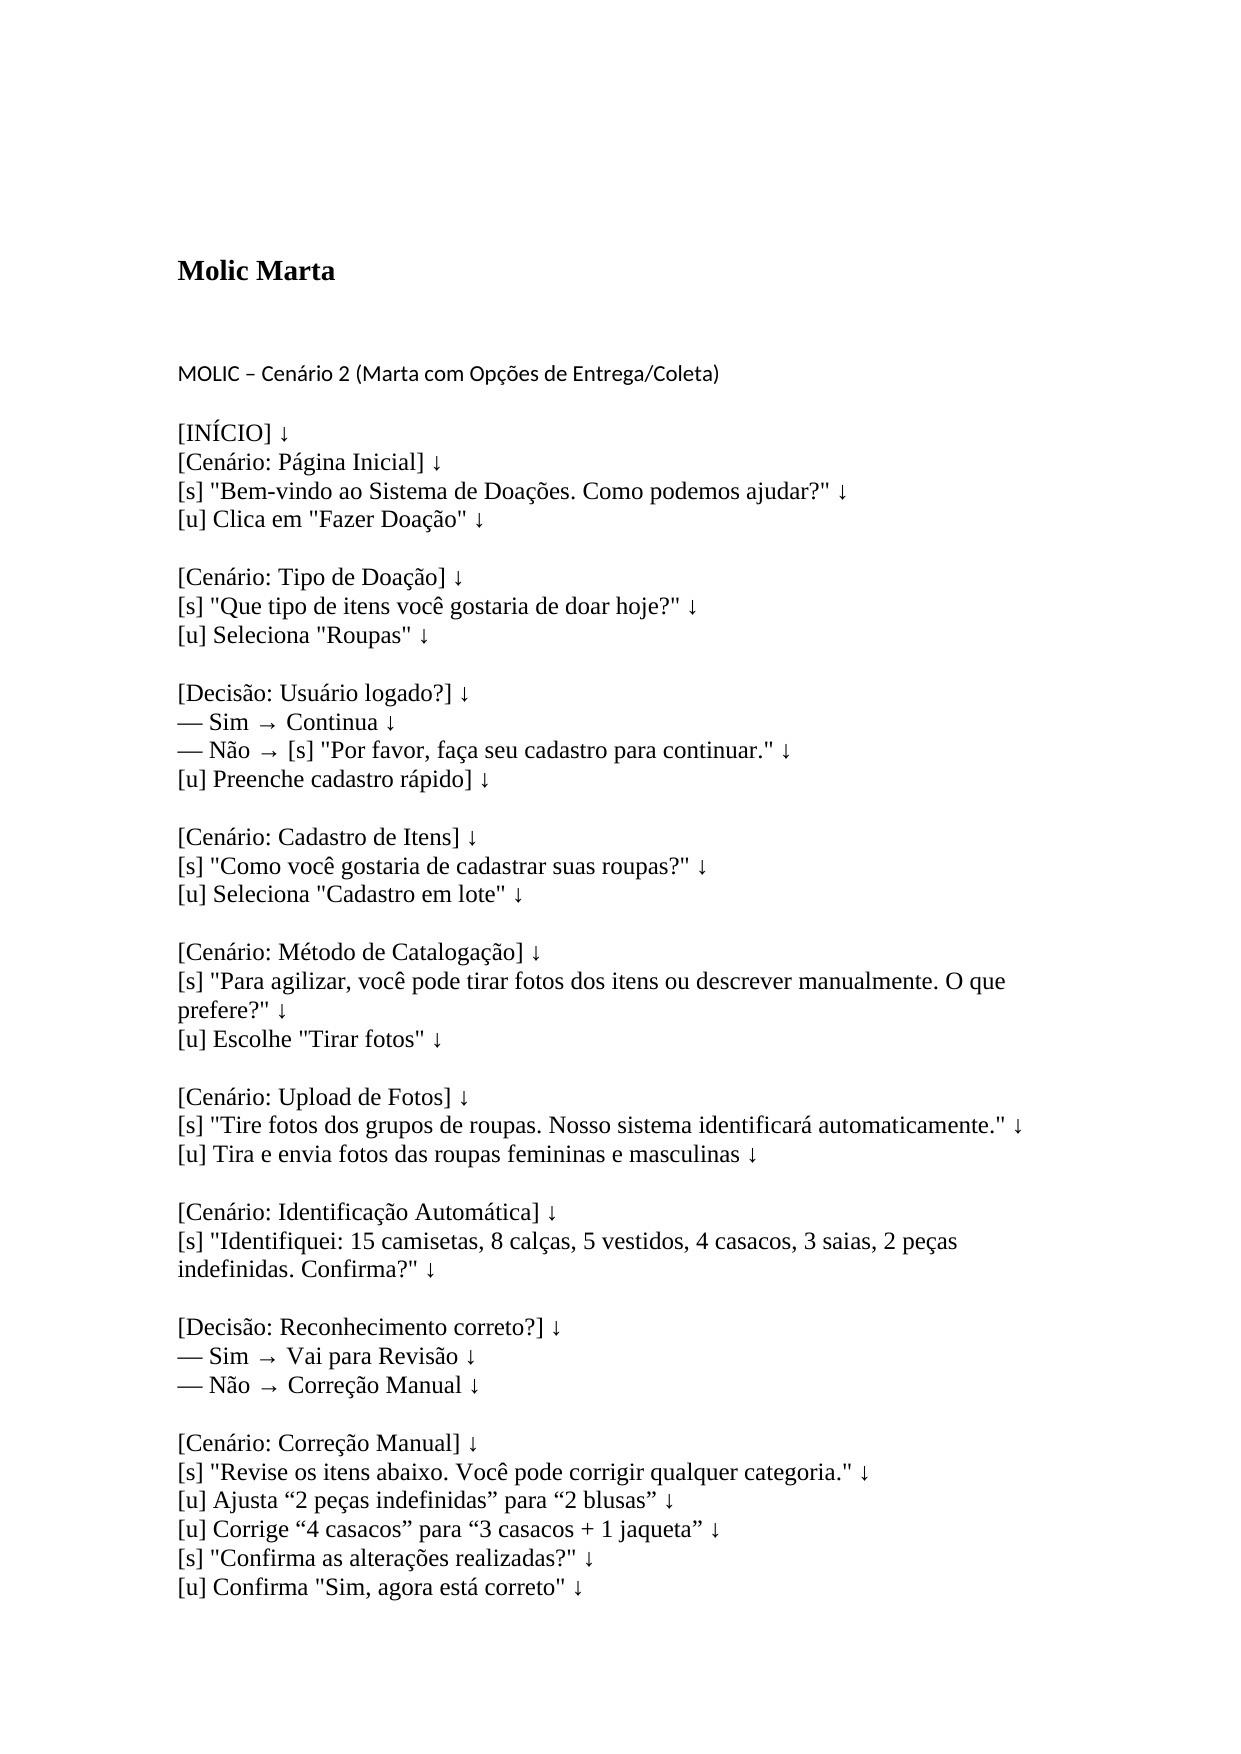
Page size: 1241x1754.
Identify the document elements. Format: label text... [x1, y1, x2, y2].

text [Cenário: Correção Manual] ↓ [s] "Revise os itens abaixo. Você pode corrigir qualquer categoria." ↓ [u] Ajusta “2 peças indefinidas” para “2 blusas” ↓ [u] Corrige “4 casacos” para “3 casacos + 1 jaqueta” ↓ [s] "Confirma as alterações realizadas?" ↓ [u] Confirma "Sim, agora está correto" ↓ [177, 1428, 1063, 1600]
text [Decisão: Usuário logado?] ↓ — Sim → Continua ↓ — Não → [s] "Por favor, faça seu cadastro para continuar." ↓ [u] Preenche cadastro rápido] ↓ [177, 678, 1063, 793]
text Molic Marta [177, 253, 1063, 287]
text [Cenário: Cadastro de Itens] ↓ [s] "Como você gostaria de cadastrar suas roupas?" ↓ [u] Seleciona "Cadastro em lote" ↓ [177, 822, 1063, 908]
text [Decisão: Reconhecimento correto?] ↓ — Sim → Vai para Revisão ↓ — Não → Correção Manual ↓ [177, 1312, 1063, 1399]
text [INÍCIO] ↓ [Cenário: Página Inicial] ↓ [s] "Bem-vindo ao Sistema de Doações. Como podemos ajudar?" ↓ [u] Clica em "Fazer Doação" ↓ [177, 418, 1063, 533]
text [Cenário: Método de Catalogação] ↓ [s] "Para agilizar, você pode tirar fotos dos itens ou descrever manualmente. O que prefere?" ↓ [u] Escolhe "Tirar fotos" ↓ [177, 937, 1063, 1052]
text [Cenário: Upload de Fotos] ↓ [s] "Tire fotos dos grupos de roupas. Nosso sistema identificará automaticamente." ↓ [u] Tira e envia fotos das roupas femininas e masculinas ↓ [177, 1082, 1063, 1168]
text [Cenário: Tipo de Doação] ↓ [s] "Que tipo de itens você gostaria de doar hoje?" ↓ [u] Seleciona "Roupas" ↓ [177, 562, 1063, 649]
text MOLIC – Cenário 2 (Marta com Opções de Entrega/Coleta) [177, 359, 1063, 387]
text [Cenário: Identificação Automática] ↓ [s] "Identifiquei: 15 camisetas, 8 calças, 5 vestidos, 4 casacos, 3 saias, 2 peças indefinidas. Confirma?" ↓ [177, 1197, 1063, 1283]
